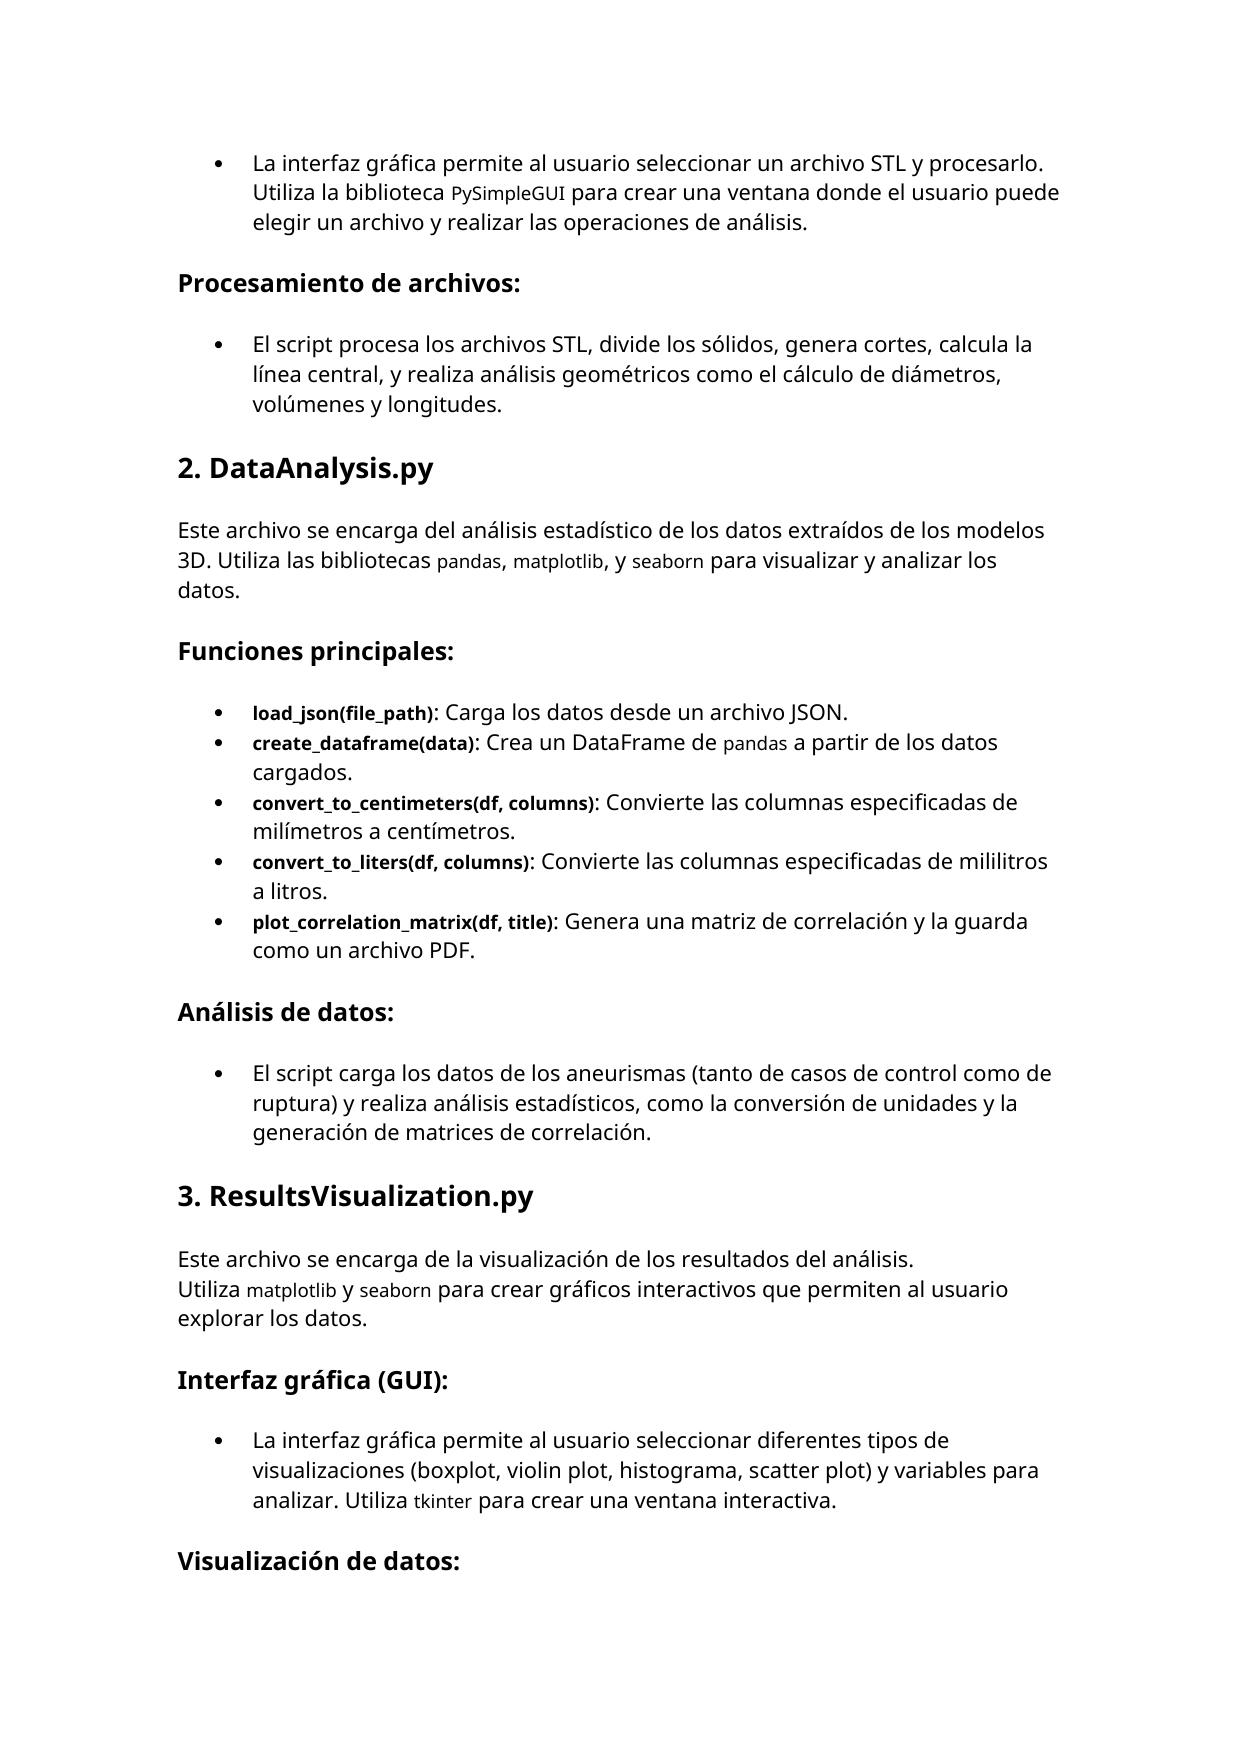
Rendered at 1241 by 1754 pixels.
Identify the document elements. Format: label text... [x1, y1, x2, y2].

text Visualización de datos: [177, 1544, 1063, 1578]
list El script procesa los archivos STL, divide los sólidos, genera cortes, calcula la línea central, y realiza análisis geométricos como el cálculo de diámetros, volúmenes y longitudes. [215, 329, 1063, 419]
text Análisis de datos: [177, 994, 1063, 1028]
list La interfaz gráfica permite al usuario seleccionar un archivo STL y procesarlo. Utiliza la biblioteca PySimpleGUI para crear una ventana donde el usuario puede elegir un archivo y realizar las operaciones de análisis. [215, 148, 1063, 237]
list create_dataframe(data): Crea un DataFrame de pandas a partir de los datos cargados. [215, 727, 1063, 787]
list plot_correlation_matrix(df, title): Genera una matriz de correlación y la guarda como un archivo PDF. [215, 906, 1063, 965]
list convert_to_centimeters(df, columns): Convierte las columnas especificadas de milímetros a centímetros. [215, 787, 1063, 846]
list convert_to_liters(df, columns): Convierte las columnas especificadas de mililitros a litros. [215, 846, 1063, 906]
list El script carga los datos de los aneurismas (tanto de casos de control como de ruptura) y realiza análisis estadísticos, como la conversión de unidades y la generación de matrices de correlación. [215, 1058, 1063, 1147]
text Interfaz gráfica (GUI): [177, 1362, 1063, 1396]
list La interfaz gráfica permite al usuario seleccionar diferentes tipos de visualizaciones (boxplot, violin plot, histograma, scatter plot) y variables para analizar. Utiliza tkinter para crear una ventana interactiva. [215, 1426, 1063, 1515]
text 2. DataAnalysis.py [177, 448, 1063, 486]
text Funciones principales: [177, 634, 1063, 668]
text Este archivo se encarga del análisis estadístico de los datos extraídos de los modelos 3D. Utiliza las bibliotecas pandas, matplotlib, y seaborn para visualizar y analizar los datos. [177, 515, 1063, 605]
list load_json(file_path): Carga los datos desde un archivo JSON. [215, 697, 1063, 727]
text 3. ResultsVisualization.py [177, 1176, 1063, 1214]
text Este archivo se encarga de la visualización de los resultados del análisis. Utiliza matplotlib y seaborn para crear gráficos interactivos que permiten al usuario explorar los datos. [177, 1244, 1063, 1333]
text Procesamiento de archivos: [177, 266, 1063, 300]
